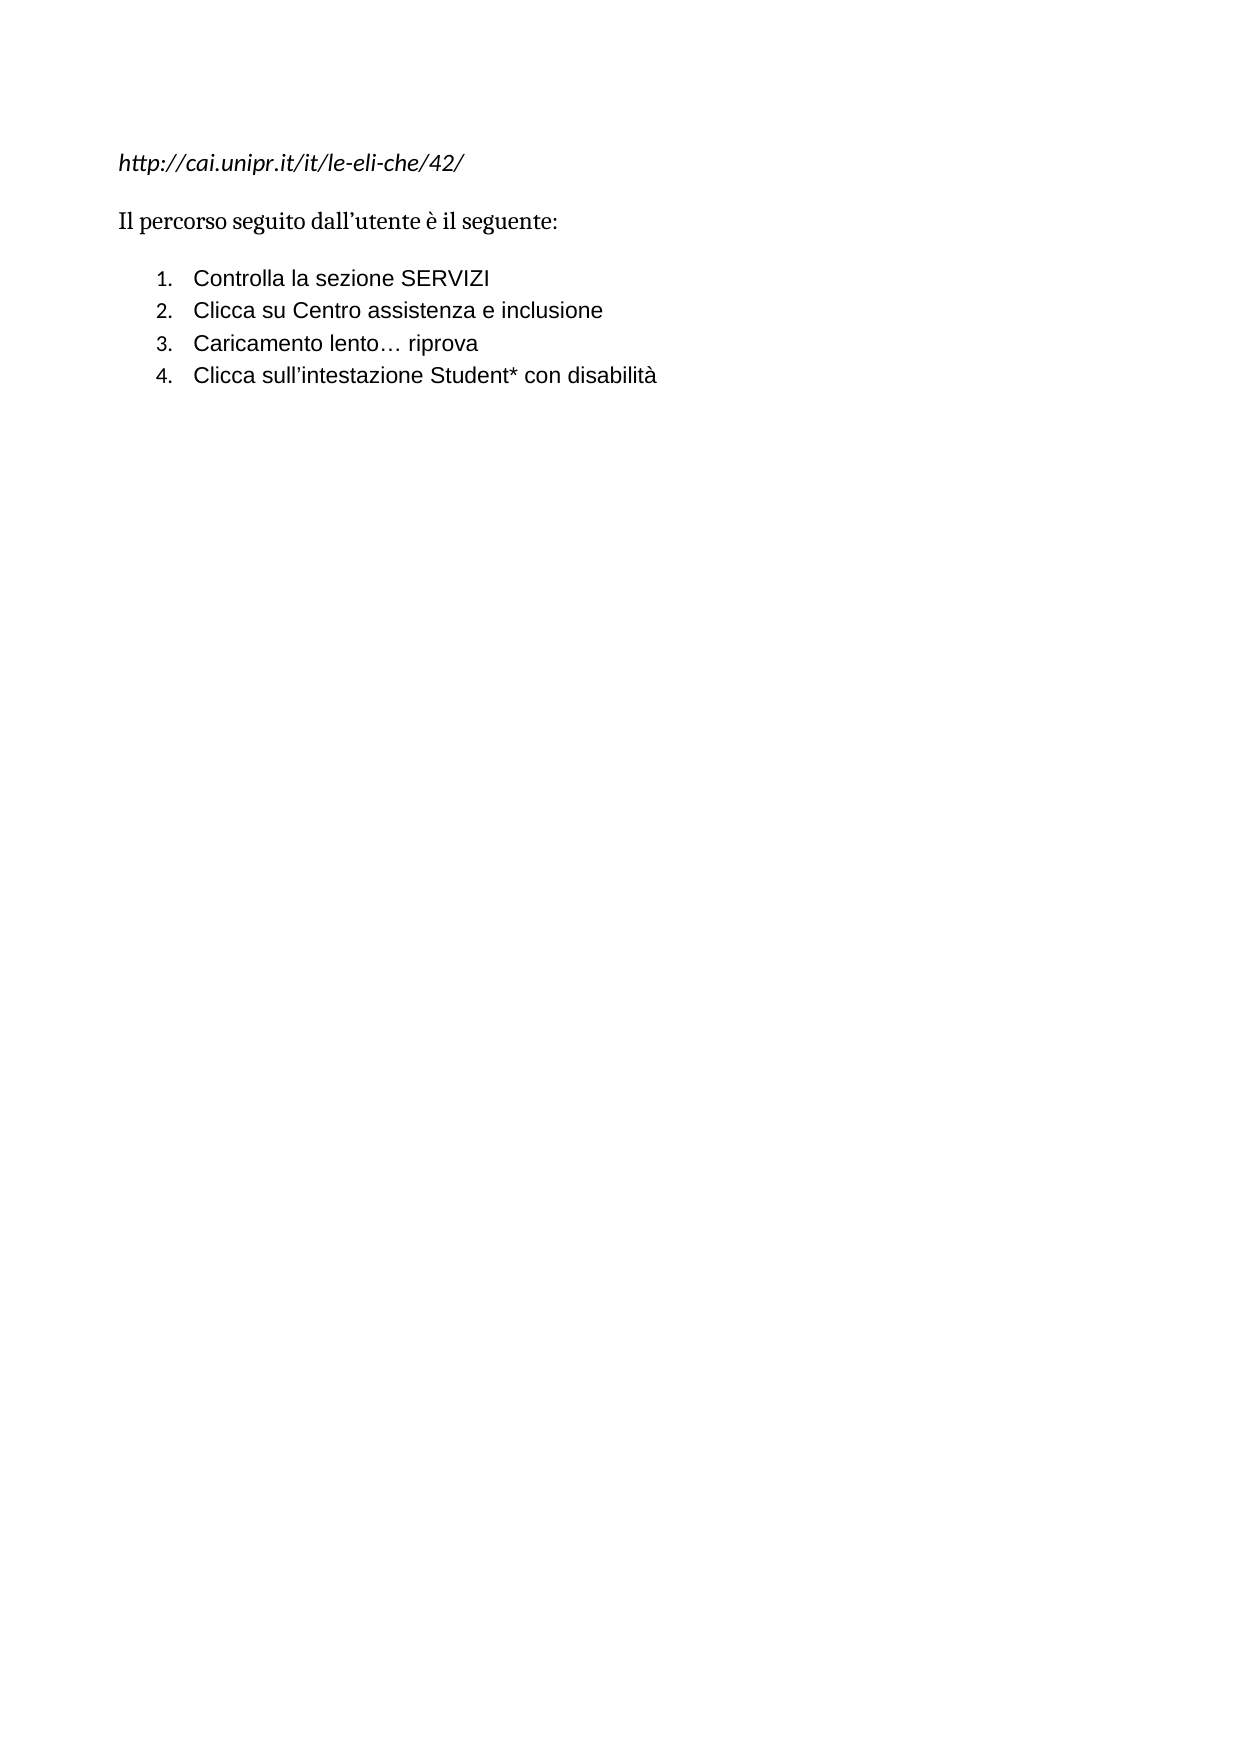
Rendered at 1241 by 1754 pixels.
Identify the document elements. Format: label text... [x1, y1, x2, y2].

list Clicca sull’intestazione Student* con disabilità [156, 361, 1122, 389]
list Clicca su Centro assistenza e inclusione [156, 297, 1122, 324]
text Il percorso seguito dall’utente è il seguente: [118, 207, 1122, 236]
list Caricamento lento… riprova [156, 329, 1122, 357]
list Controlla la sezione SERVIZI [156, 264, 1122, 292]
text http://cai.unipr.it/it/le-eli-che/42/ [118, 148, 1122, 178]
